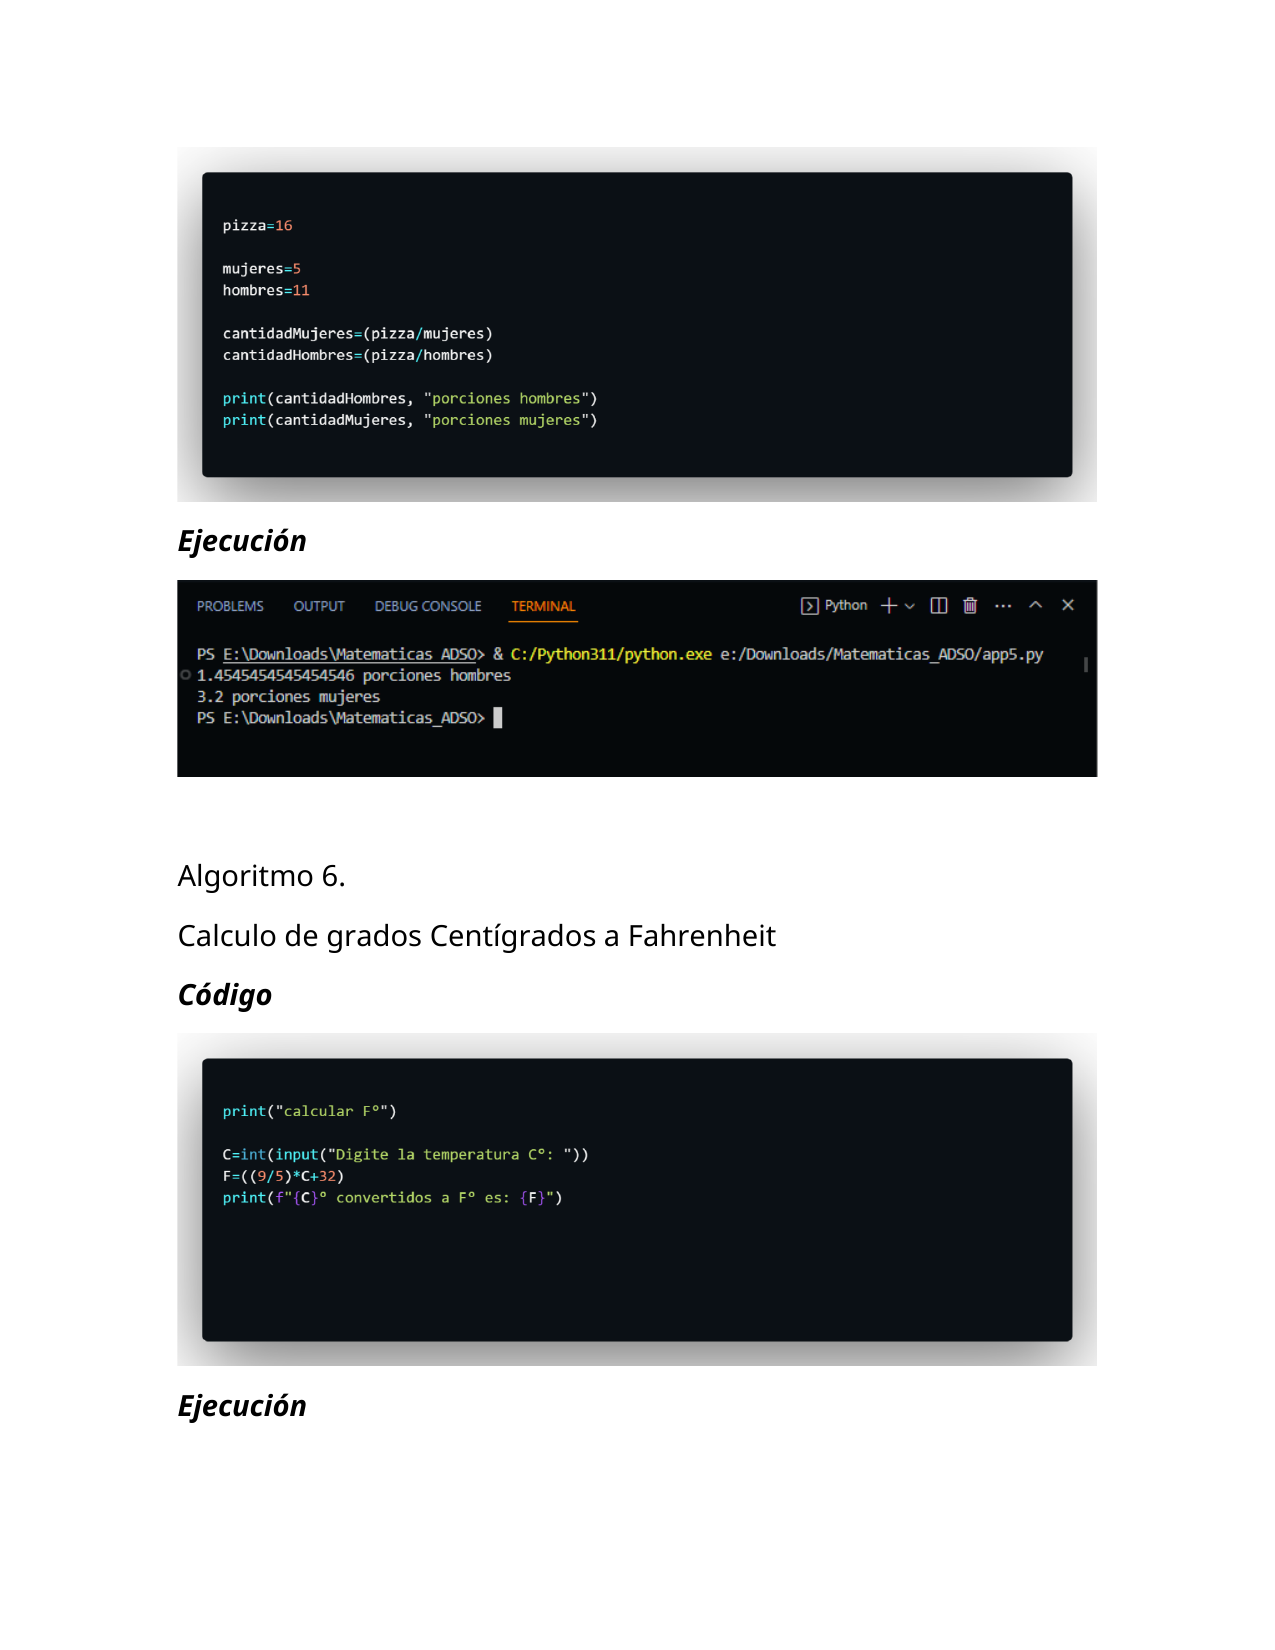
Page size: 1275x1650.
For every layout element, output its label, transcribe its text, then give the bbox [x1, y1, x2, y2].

text Calculo de grados Centígrados a Fahrenheit [177, 915, 1098, 954]
text Algoritmo 6. [177, 855, 1098, 895]
text Código [177, 974, 1098, 1014]
text Ejecución [177, 1385, 1098, 1424]
text Ejecución [177, 521, 1098, 560]
picture [177, 580, 1098, 777]
picture [177, 1033, 1097, 1366]
picture [177, 147, 1097, 502]
